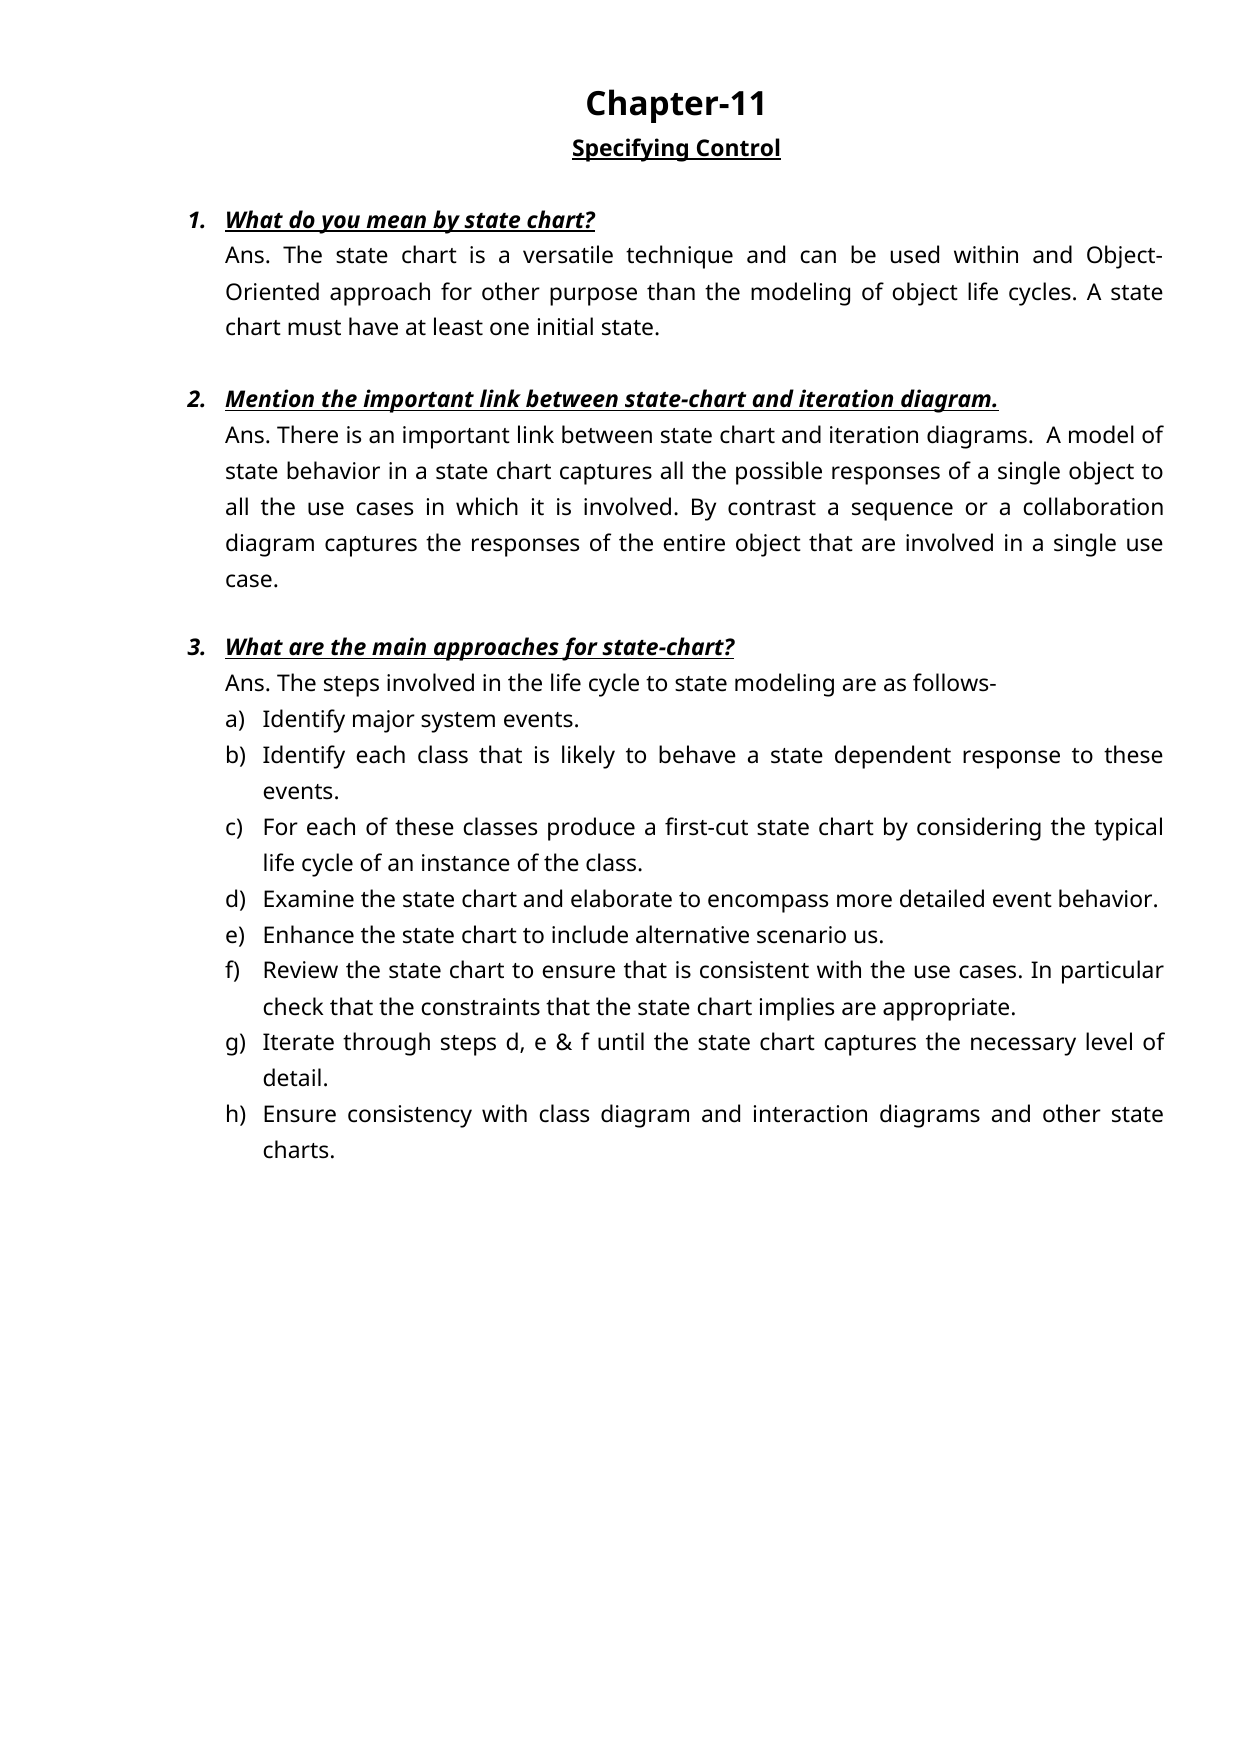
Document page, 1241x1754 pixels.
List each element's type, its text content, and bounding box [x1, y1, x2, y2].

list Specifying Control [187, 132, 1165, 163]
list What are the main approaches for state-chart? [187, 631, 1165, 662]
list Enhance the state chart to include alternative scenario us. [225, 918, 1165, 950]
list Ans. The state chart is a versatile technique and can be used within and Object-Oriented approach for other purpose than the modeling of object life cycles. A state chart must have at least one initial state. [225, 239, 1165, 343]
list Examine the state chart and elaborate to encompass more detailed event behavior. [225, 883, 1165, 914]
list Ensure consistency with class diagram and interaction diagrams and other state charts. [225, 1098, 1165, 1165]
list Ans. The steps involved in the life cycle to state modeling are as follows- [225, 667, 1165, 698]
list Iterate through steps d, e & f until the state chart captures the necessary level of detail. [225, 1026, 1165, 1093]
list Identify major system events. [225, 703, 1165, 734]
list What do you mean by state chart? [187, 203, 1165, 235]
list For each of these classes produce a first-cut state chart by considering the typical life cycle of an instance of the class. [225, 811, 1165, 878]
list Review the state chart to ensure that is consistent with the use cases. In particular check that the constraints that the state chart implies are appropriate. [225, 954, 1165, 1022]
list Identify each class that is likely to behave a state dependent response to these events. [225, 739, 1165, 806]
list Mention the important link between state-chart and iteration diagram. [187, 383, 1165, 414]
list Chapter-11 [187, 79, 1165, 125]
list Ans. There is an important link between state chart and iteration diagrams. A model of state behavior in a state chart captures all the possible responses of a single object to all the use cases in which it is involved. By contrast a sequence or a collaboration diagram captures the responses of the entire object that are involved in a single use case. [225, 419, 1165, 594]
